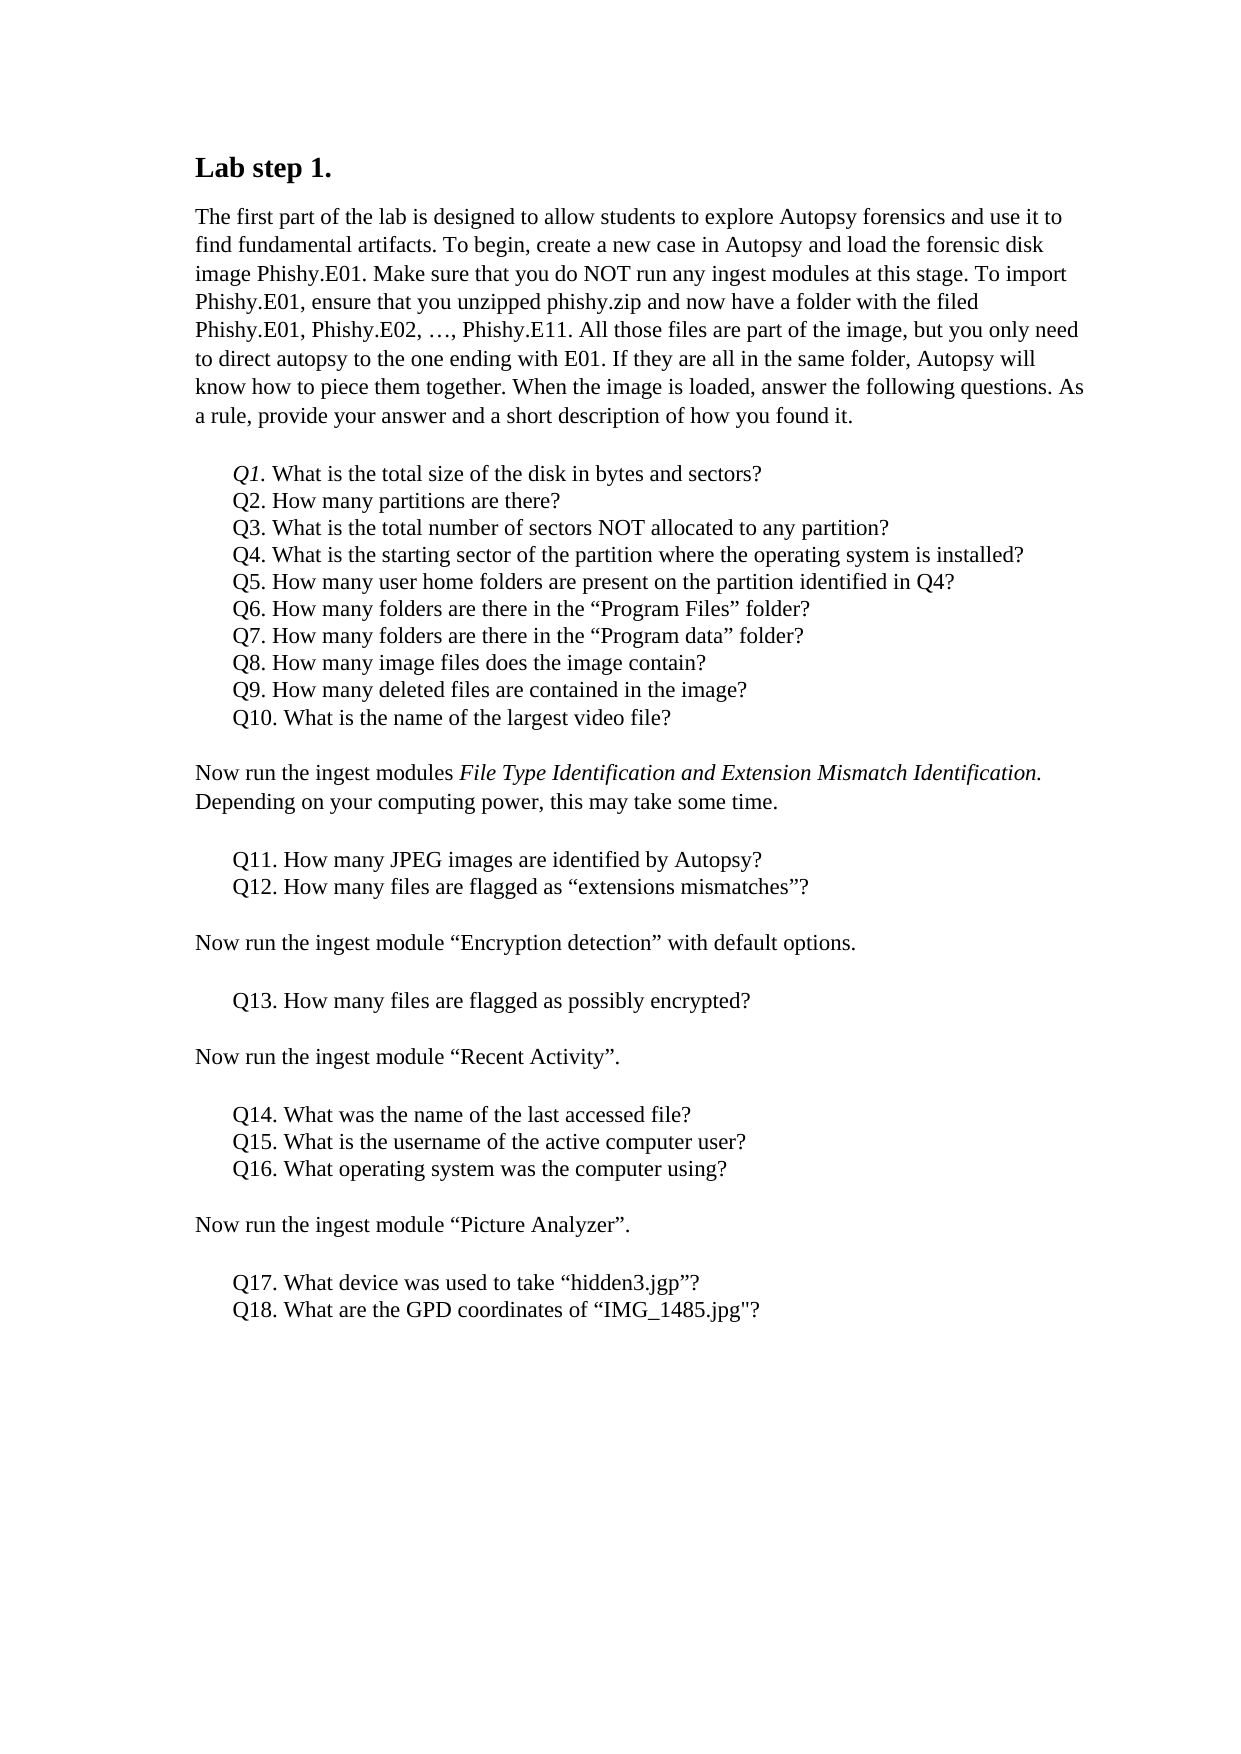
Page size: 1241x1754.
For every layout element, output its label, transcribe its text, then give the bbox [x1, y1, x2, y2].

list What is the total size of the disk in bytes and sectors? [232, 459, 1093, 487]
list How many partitions are there? [232, 487, 1093, 514]
list What was the name of the last accessed file? [232, 1100, 1093, 1127]
list How many image files does the image contain? [232, 649, 1093, 676]
text The first part of the lab is designed to allow students to explore Autopsy forensics and use it to find fundamental artifacts. To begin, create a new case in Autopsy and load the forensic disk image Phishy.E01. Make sure that you do NOT run any ingest modules at this stage. To import Phishy.E01, ensure that you unzipped phishy.zip and now have a folder with the filed Phishy.E01, Phishy.E02, …, Phishy.E11. All those files are part of the image, but you only need to direct autopsy to the one ending with E01. If they are all in the same folder, Autopsy will know how to piece them together. When the image is loaded, answer the following questions. As a rule, provide your answer and a short description of how you found it. [195, 203, 1093, 428]
list How many deleted files are contained in the image? [232, 676, 1093, 703]
list What is the username of the active computer user? [232, 1127, 1093, 1154]
list What operating system was the computer using? [232, 1154, 1093, 1182]
list How many folders are there in the “Program Files” folder? [232, 595, 1093, 622]
list How many folders are there in the “Program data” folder? [232, 622, 1093, 649]
list How many user home folders are present on the partition identified in Q4? [232, 568, 1093, 595]
text Now run the ingest modules File Type Identification and Extension Mismatch Identification. Depending on your computing power, this may take some time. [195, 759, 1093, 814]
list How many files are flagged as possibly encrypted? [232, 986, 1093, 1013]
list What is the starting sector of the partition where the operating system is installed? [232, 541, 1093, 568]
text Lab step 1. [195, 150, 1093, 183]
text Now run the ingest module “Recent Activity”. [195, 1043, 1093, 1069]
list How many JPEG images are identified by Autopsy? [232, 846, 1093, 873]
list What are the GPD coordinates of “IMG_1485.jpg"? [232, 1295, 1093, 1322]
list How many files are flagged as “extensions mismatches”? [232, 873, 1093, 900]
list What is the name of the largest video file? [232, 703, 1093, 730]
text Now run the ingest module “Encryption detection” with default options. [195, 929, 1093, 955]
text Now run the ingest module “Picture Analyzer”. [195, 1211, 1093, 1237]
list What is the total number of sectors NOT allocated to any partition? [232, 514, 1093, 541]
list What device was used to take “hidden3.jgp”? [232, 1268, 1093, 1295]
